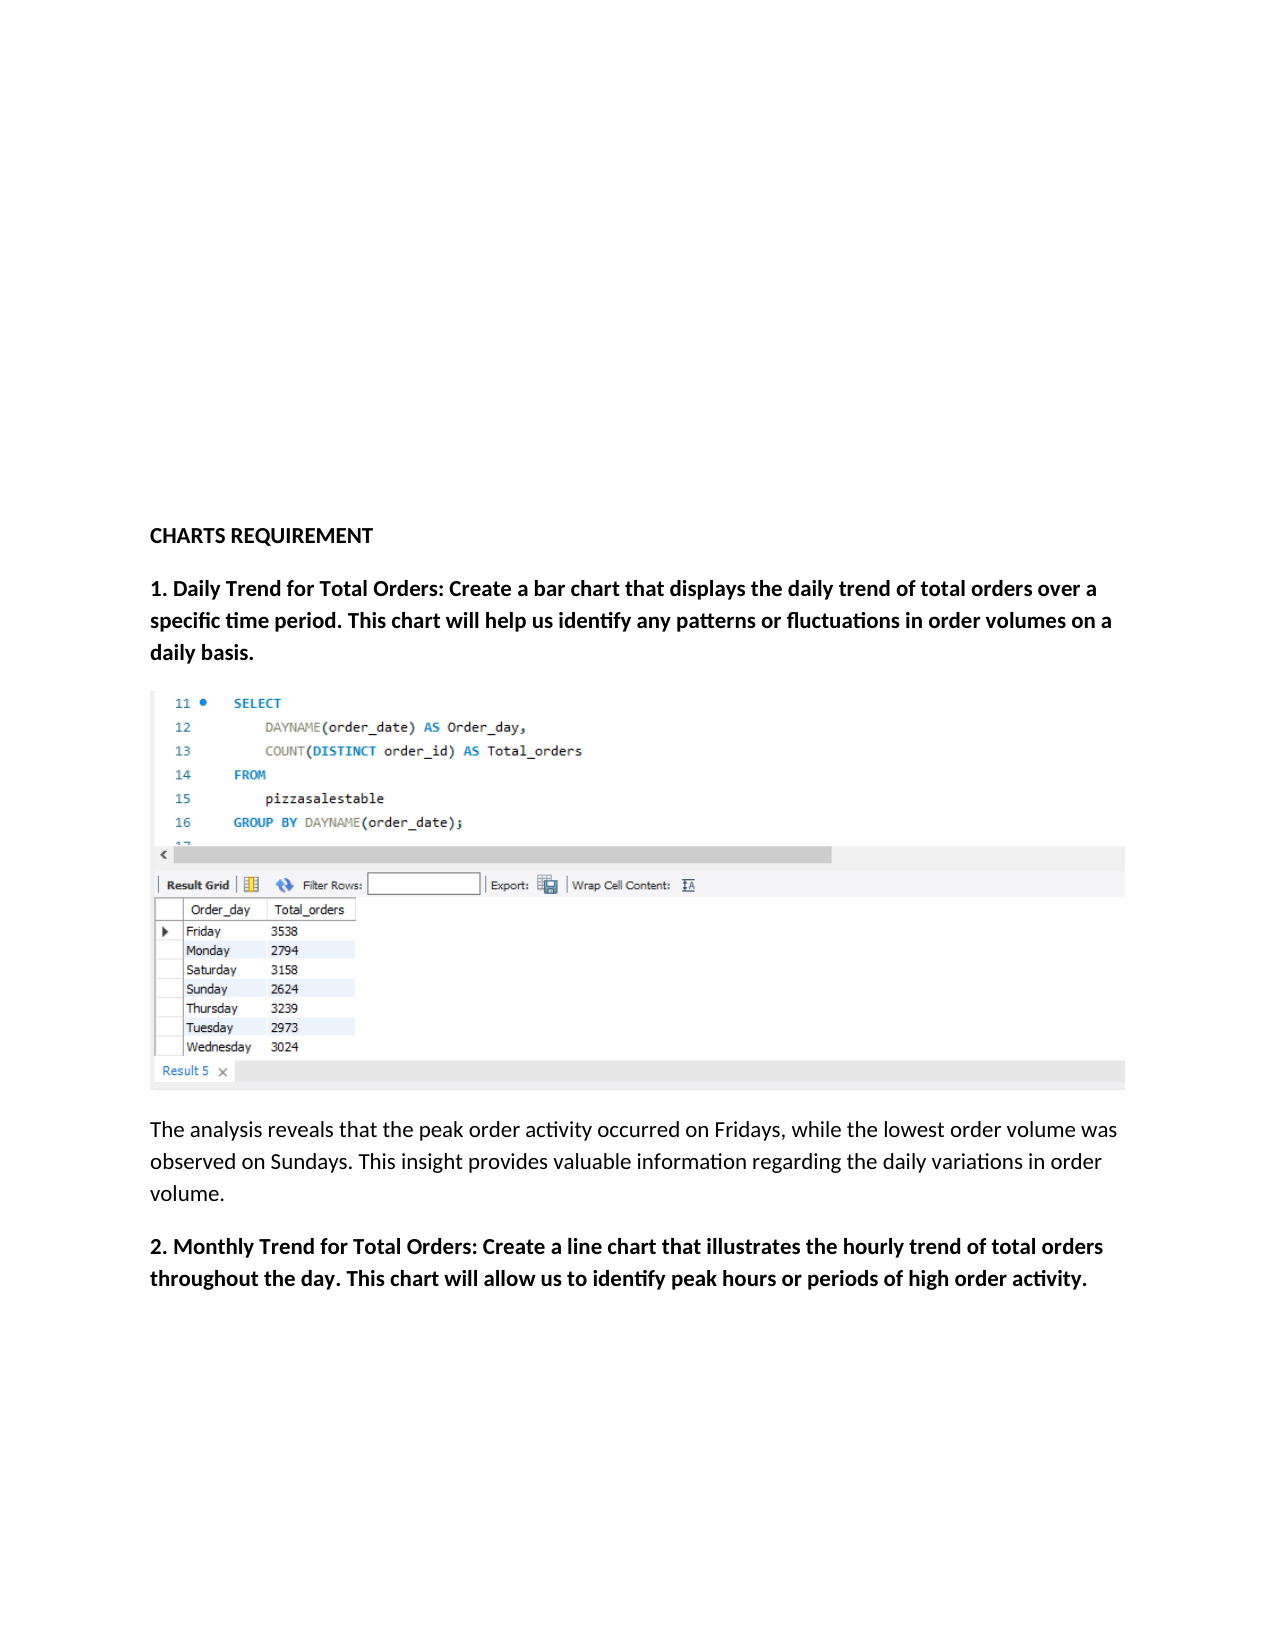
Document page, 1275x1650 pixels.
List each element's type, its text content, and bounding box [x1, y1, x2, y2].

text 2. Monthly Trend for Total Orders: Create a line chart that illustrates the hourly trend of total orders throughout the day. This chart will allow us to identify peak hours or periods of high order activity. [150, 1232, 1125, 1292]
text CHARTS REQUIREMENT [150, 521, 1125, 549]
text The analysis reveals that the peak order activity occurred on Fridays, while the lowest order volume was observed on Sundays. This insight provides valuable information regarding the daily variations in order volume. [150, 1115, 1125, 1207]
text 1. Daily Trend for Total Orders: Create a bar chart that displays the daily trend of total orders over a specific time period. This chart will help us identify any patterns or fluctuations in order volumes on a daily basis. [150, 574, 1125, 667]
picture [150, 691, 1125, 1090]
